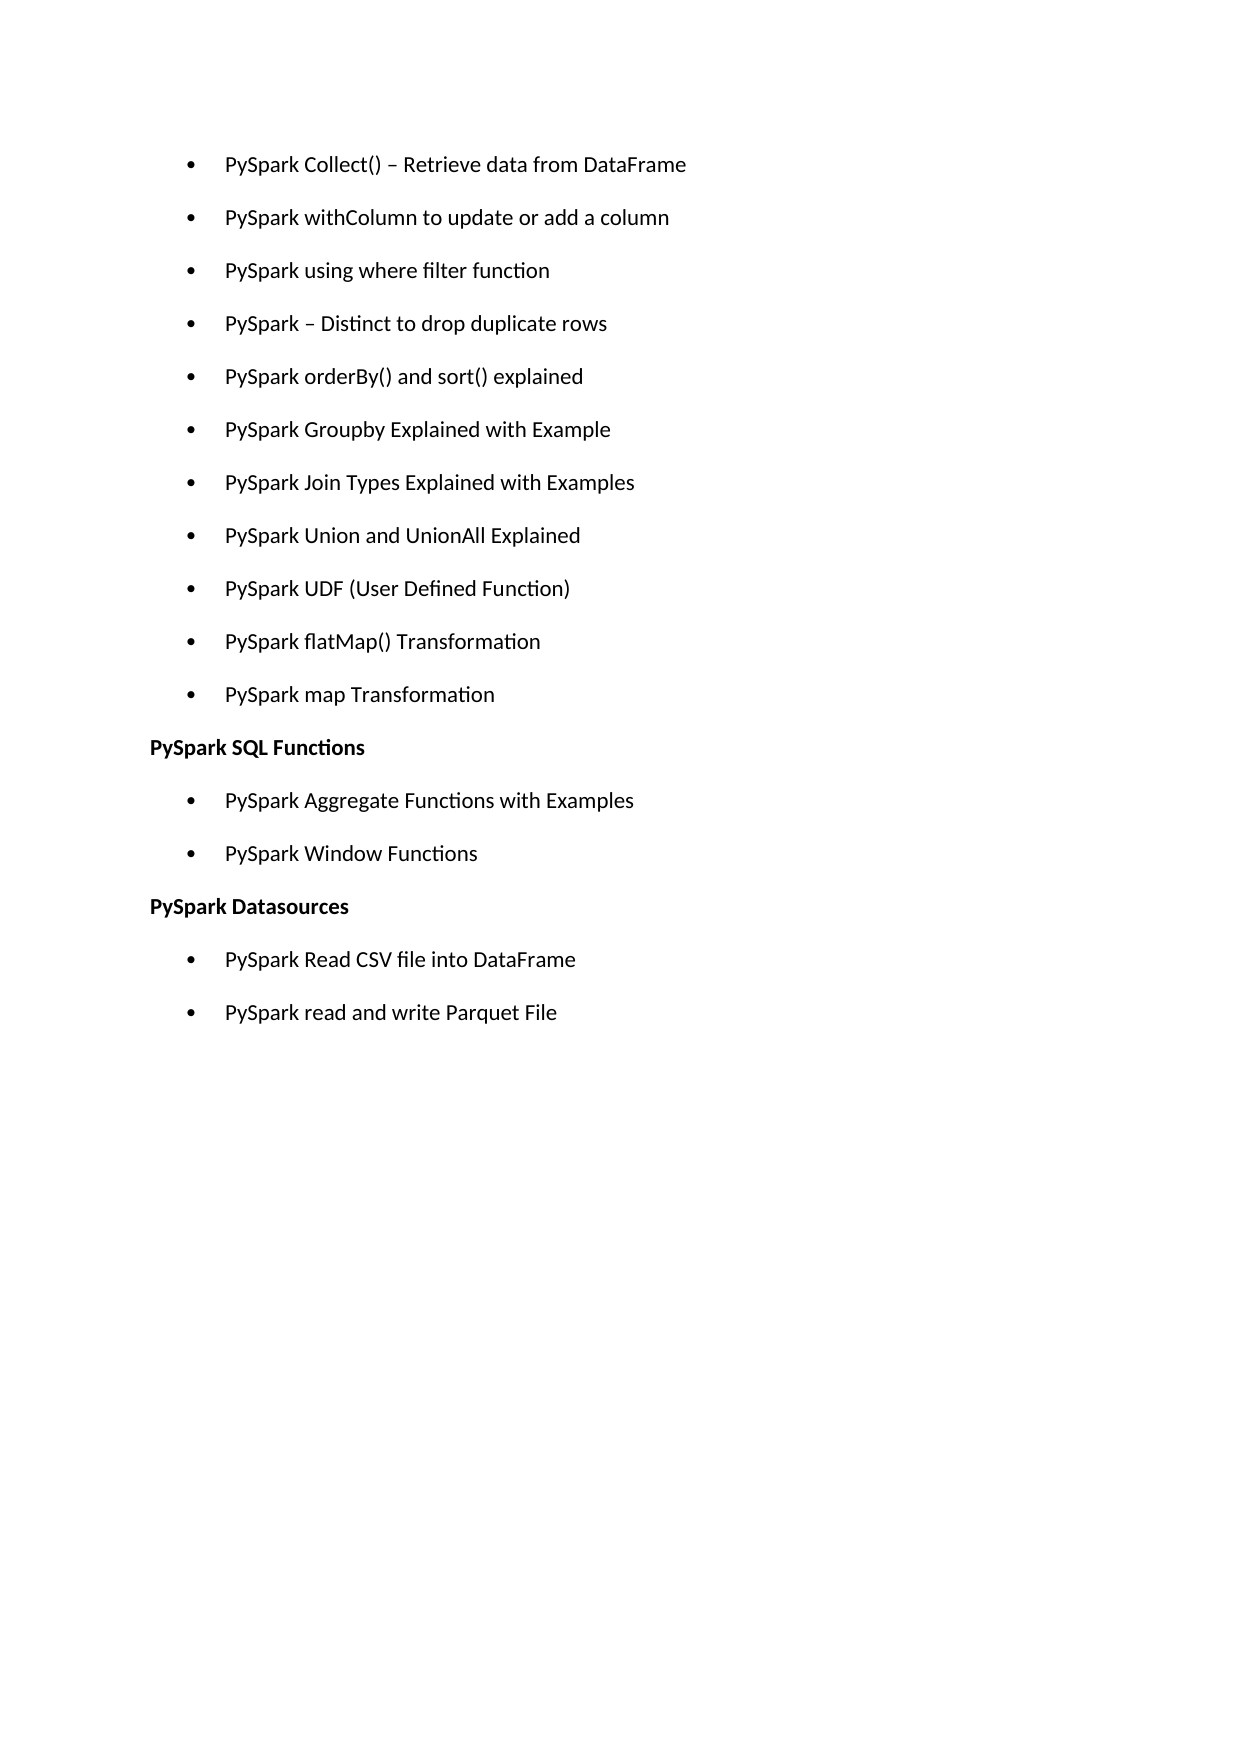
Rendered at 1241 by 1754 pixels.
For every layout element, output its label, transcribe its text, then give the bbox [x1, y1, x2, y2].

list PySpark Window Functions [187, 839, 1090, 867]
list PySpark orderBy() and sort() explained [187, 362, 1090, 390]
list PySpark – Distinct to drop duplicate rows [187, 309, 1090, 337]
text PySpark SQL Functions [150, 733, 1090, 761]
list PySpark Groupby Explained with Example [187, 415, 1090, 443]
list PySpark Union and UnionAll Explained [187, 521, 1090, 549]
list PySpark Aggregate Functions with Examples [187, 786, 1090, 814]
list PySpark Join Types Explained with Examples [187, 468, 1090, 496]
text PySpark Datasources [150, 892, 1090, 920]
list PySpark map Transformation [187, 680, 1090, 708]
list PySpark flatMap() Transformation [187, 627, 1090, 655]
list PySpark read and write Parquet File [187, 998, 1090, 1026]
list PySpark UDF (User Defined Function) [187, 574, 1090, 602]
list PySpark Read CSV file into DataFrame [187, 945, 1090, 973]
list PySpark withColumn to update or add a column [187, 203, 1090, 231]
list PySpark using where filter function [187, 256, 1090, 284]
list PySpark Collect() – Retrieve data from DataFrame [187, 150, 1090, 178]
